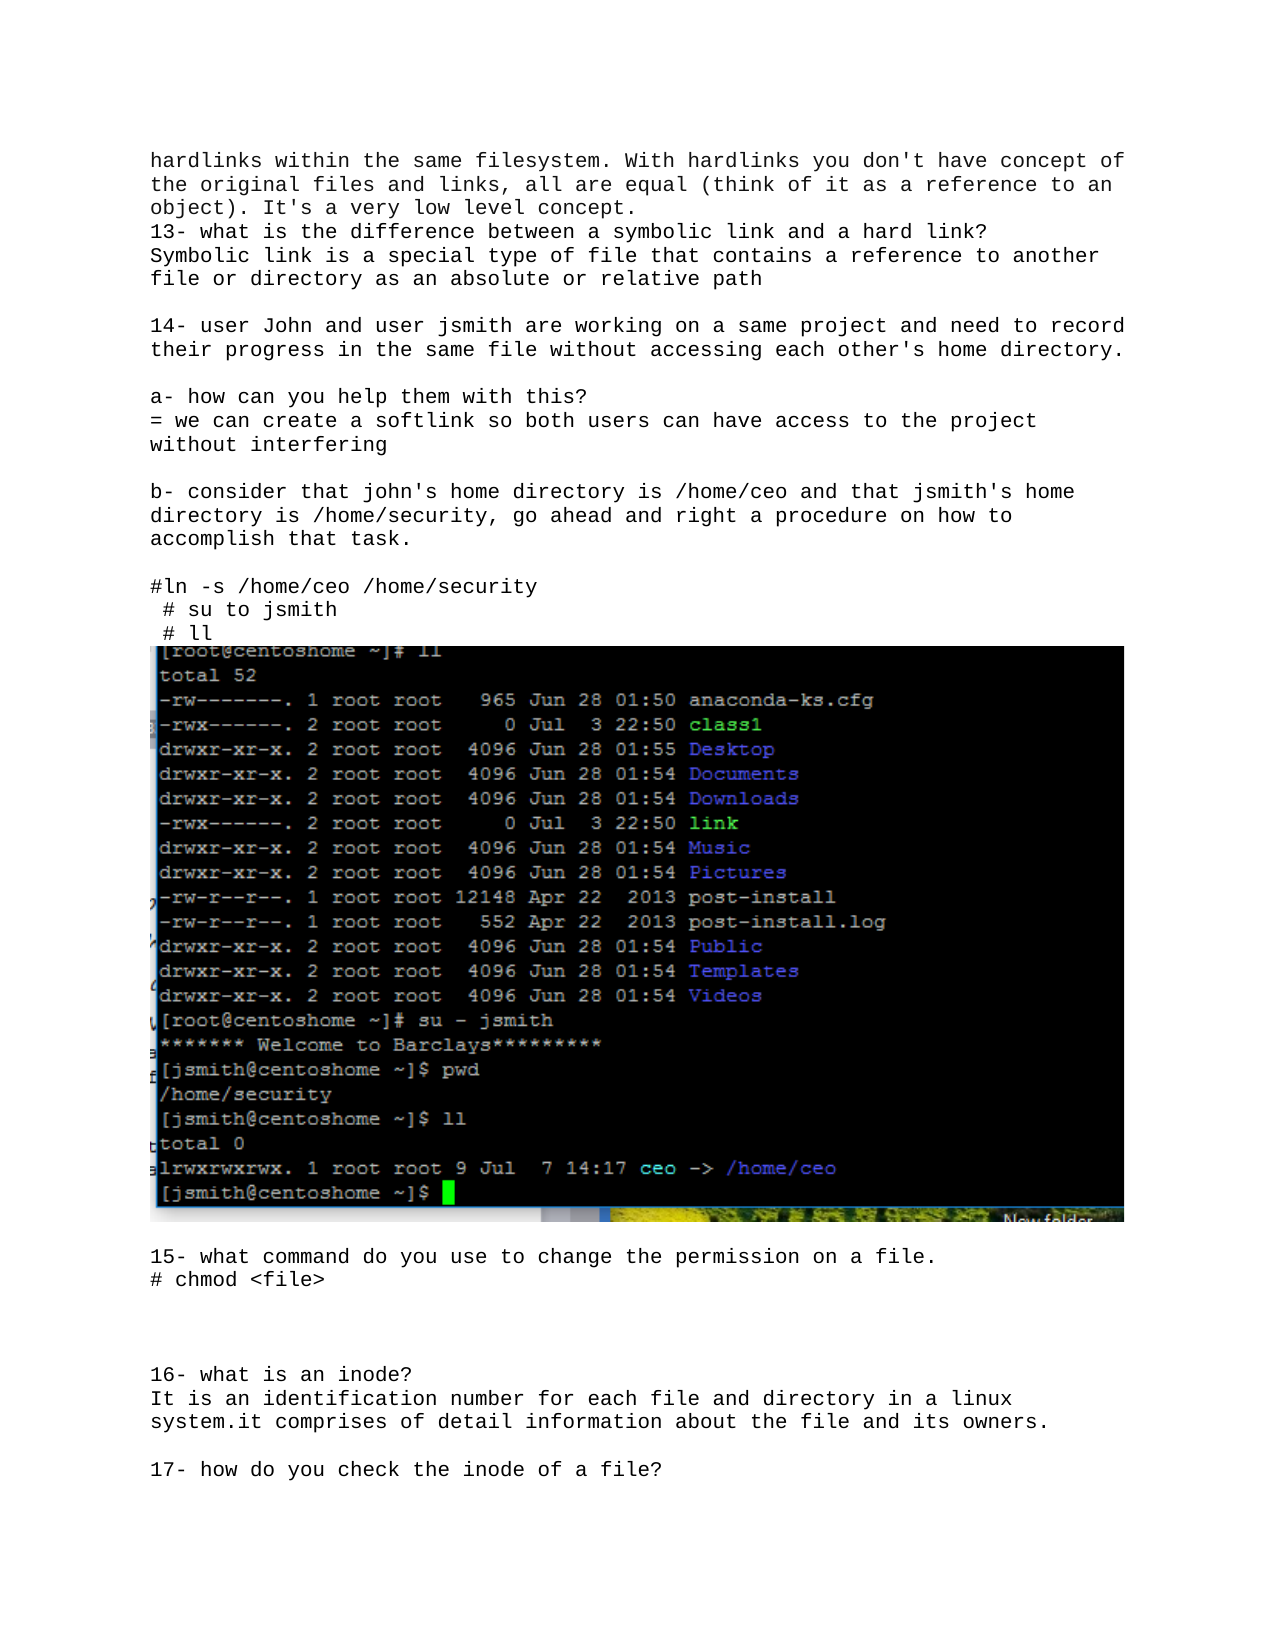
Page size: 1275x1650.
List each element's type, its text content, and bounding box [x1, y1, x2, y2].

text 14- user John and user jsmith are working on a same project and need to record their progress in the same file without accessing each other's home directory. [150, 316, 1125, 363]
text 16- what is an inode? [150, 1364, 1125, 1388]
picture [150, 646, 1125, 1222]
text 17- how do you check the inode of a file? [150, 1458, 1125, 1482]
text a- how can you help them with this? [150, 386, 1125, 410]
text # su to jsmith [150, 599, 1125, 623]
text It is an identification number for each file and directory in a linux system.it comprises of detail information about the file and its owners. [150, 1388, 1125, 1435]
text Symbolic link is a special type of file that contains a reference to another file or directory as an absolute or relative path [150, 244, 1125, 292]
text 15- what command do you use to change the permission on a file. [150, 1246, 1125, 1269]
text = we can create a softlink so both users can have access to the project without interfering [150, 410, 1125, 457]
text # chmod <file> [150, 1269, 1125, 1293]
text # ll [150, 623, 1125, 646]
text 13- what is the difference between a symbolic link and a hard link? [150, 221, 1125, 244]
text b- consider that john's home directory is /home/ceo and that jsmith's home directory is /home/security, go ahead and right a procedure on how to accomplish that task. [150, 481, 1125, 552]
text #ln -s /home/ceo /home/security [150, 576, 1125, 599]
